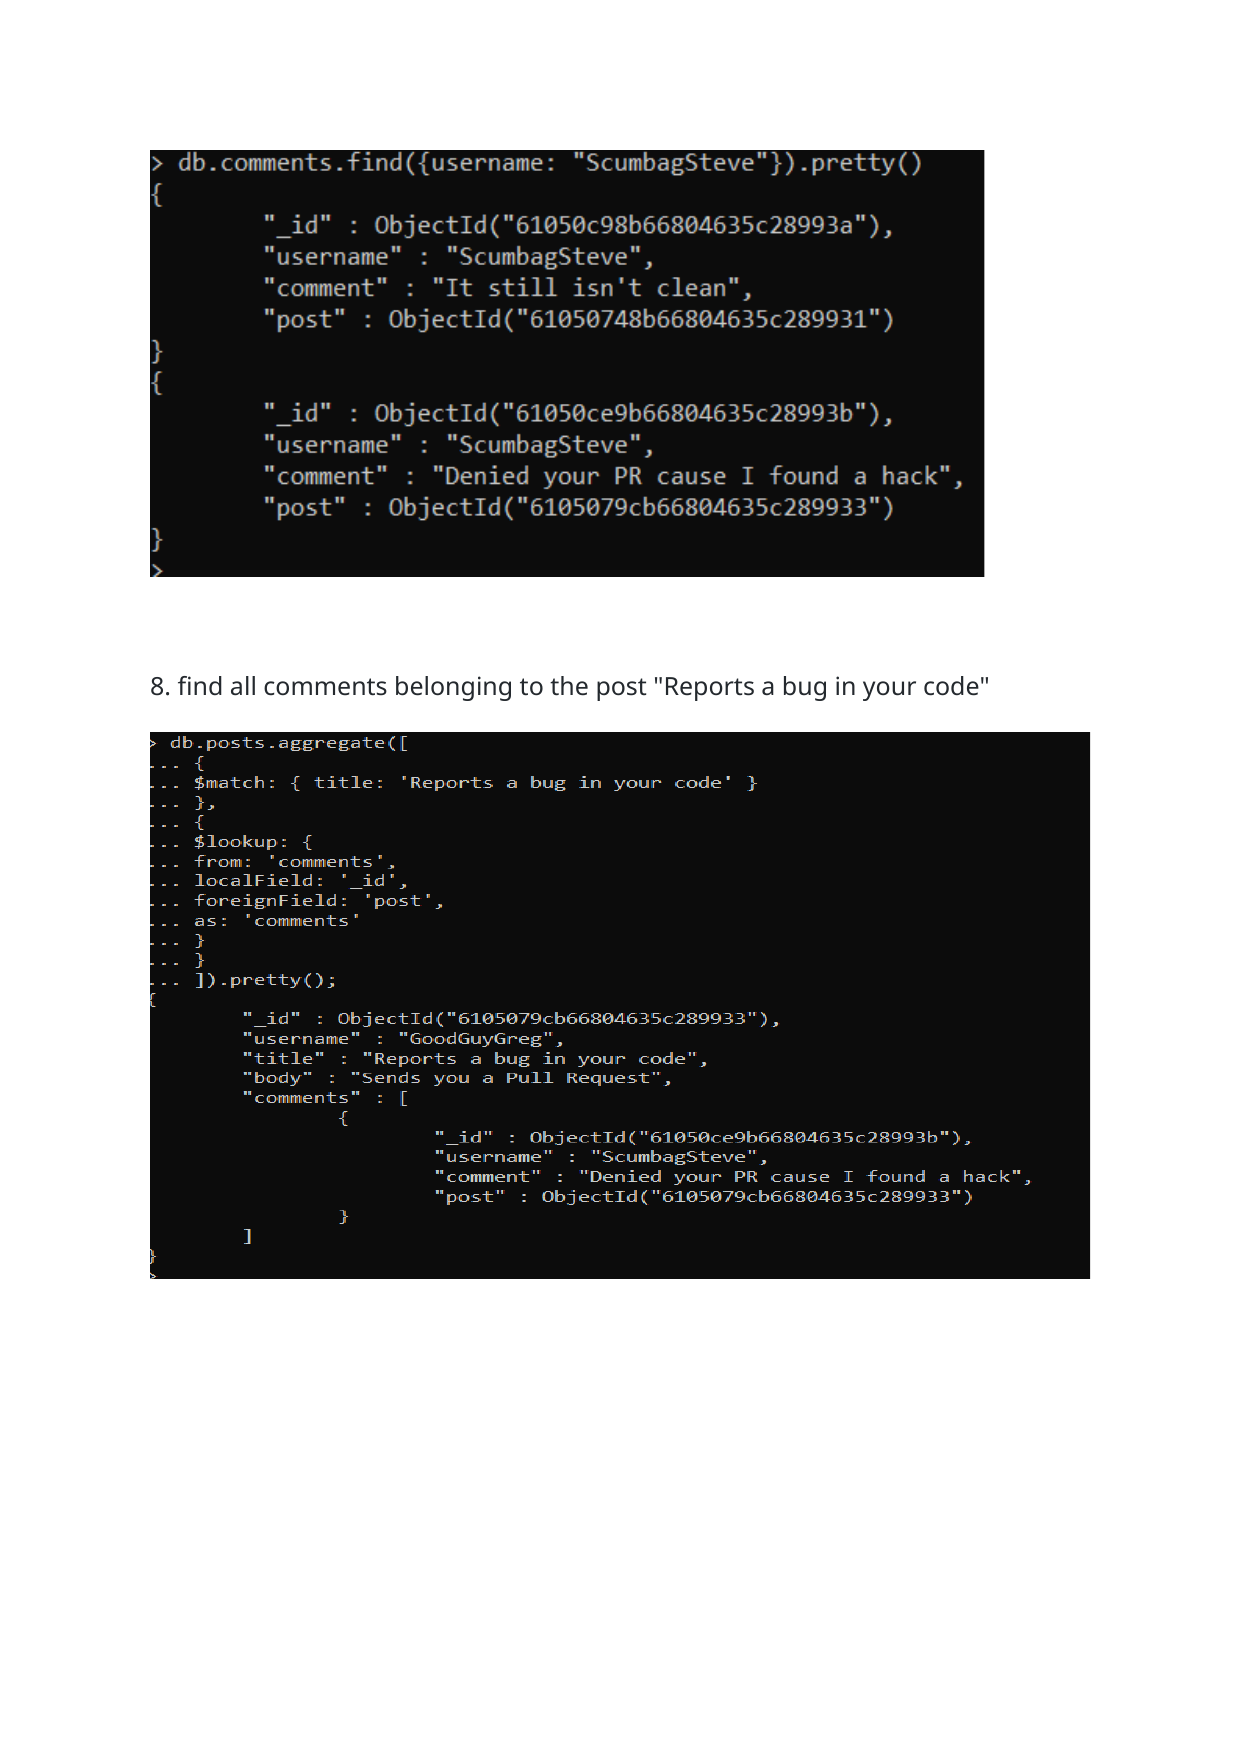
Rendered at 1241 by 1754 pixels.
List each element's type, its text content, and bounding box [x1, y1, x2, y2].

picture [150, 150, 985, 577]
text 8. find all comments belonging to the post "Reports a bug in your code" [150, 669, 1090, 703]
picture [150, 732, 1091, 1279]
